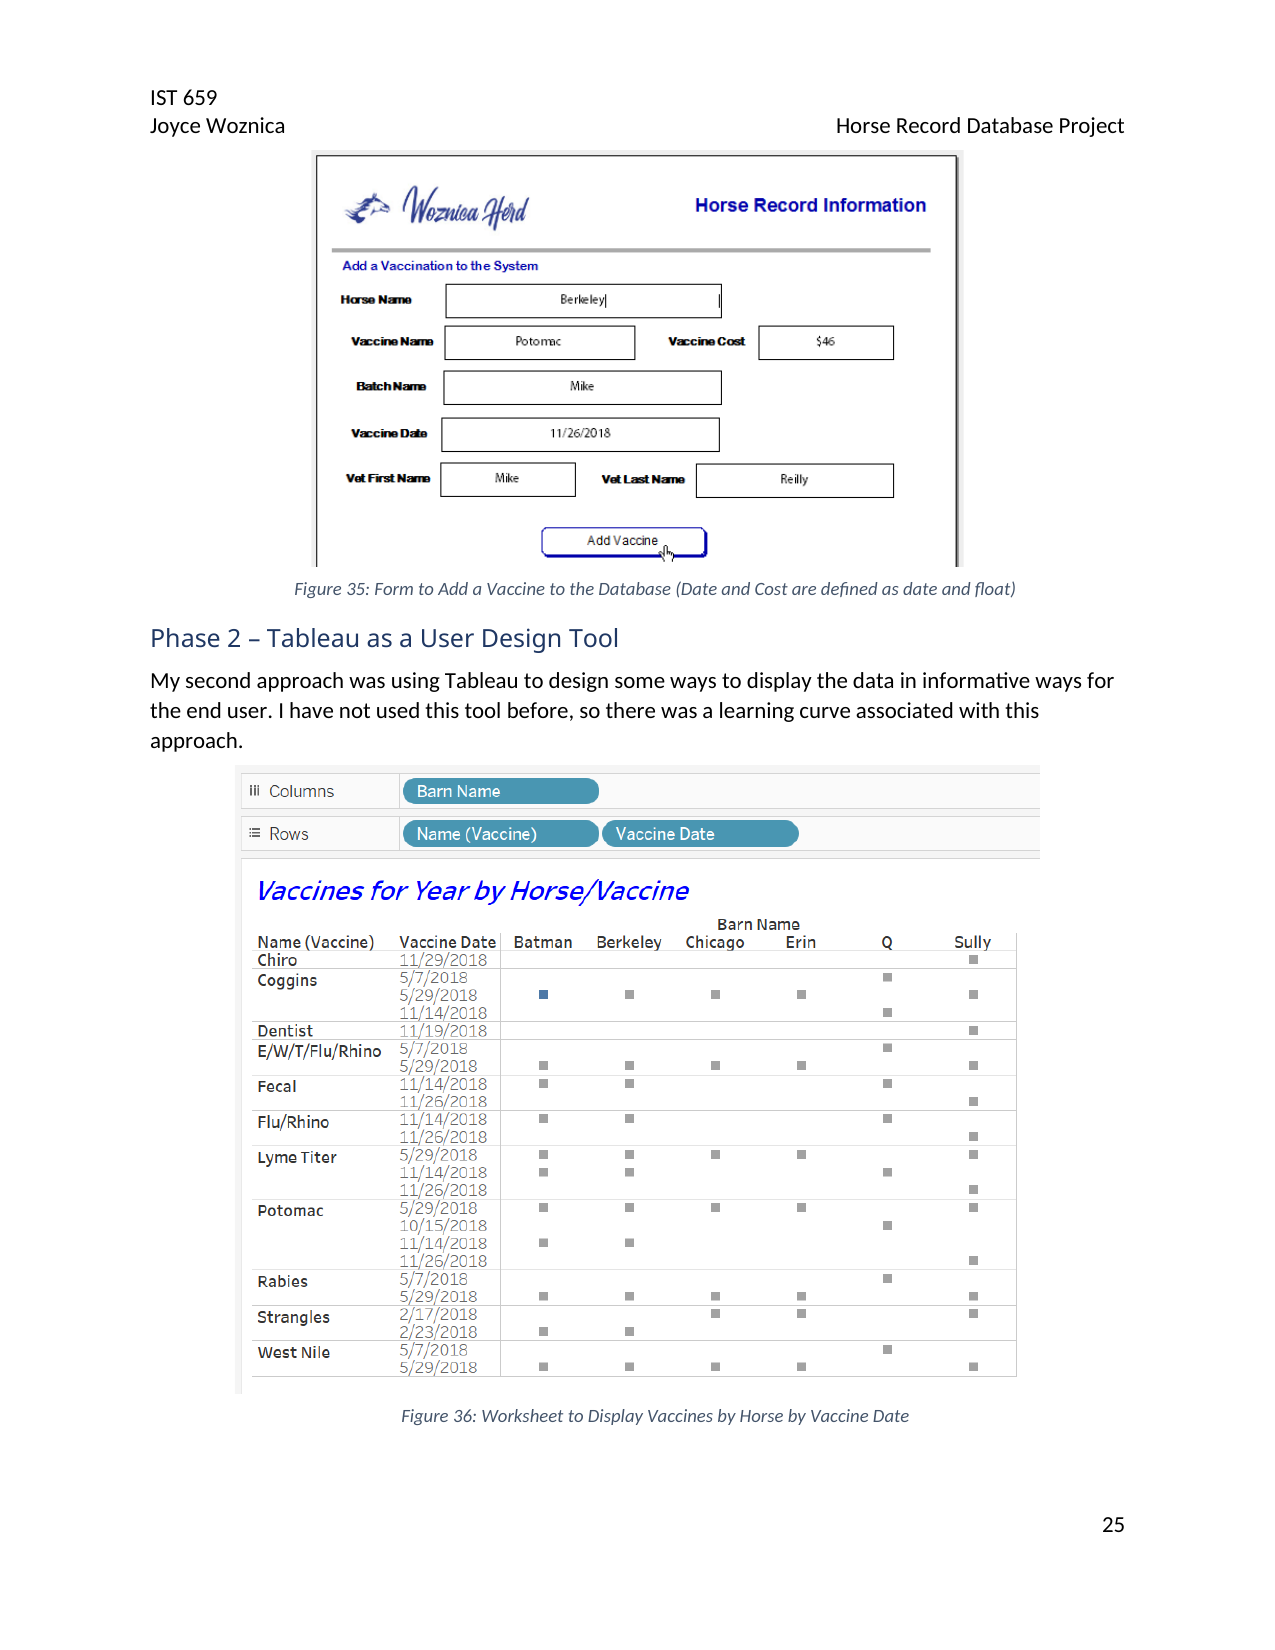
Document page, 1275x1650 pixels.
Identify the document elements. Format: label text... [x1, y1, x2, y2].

picture [234, 765, 1040, 1394]
picture [311, 150, 964, 567]
text Figure 36: Worksheet to Display Vaccines by Horse by Vaccine Date [187, 1404, 1125, 1427]
text Figure 35: Form to Add a Vaccine to the Database (Date and Cost are defined as date and float) [187, 577, 1125, 600]
subtitle Phase 2 – Tableau as a User Design Tool [150, 621, 1125, 655]
text My second approach was using Tableau to design some ways to display the data in informative ways for the end user. I have not used this tool before, so there was a learning curve associated with this approach. [150, 666, 1125, 754]
